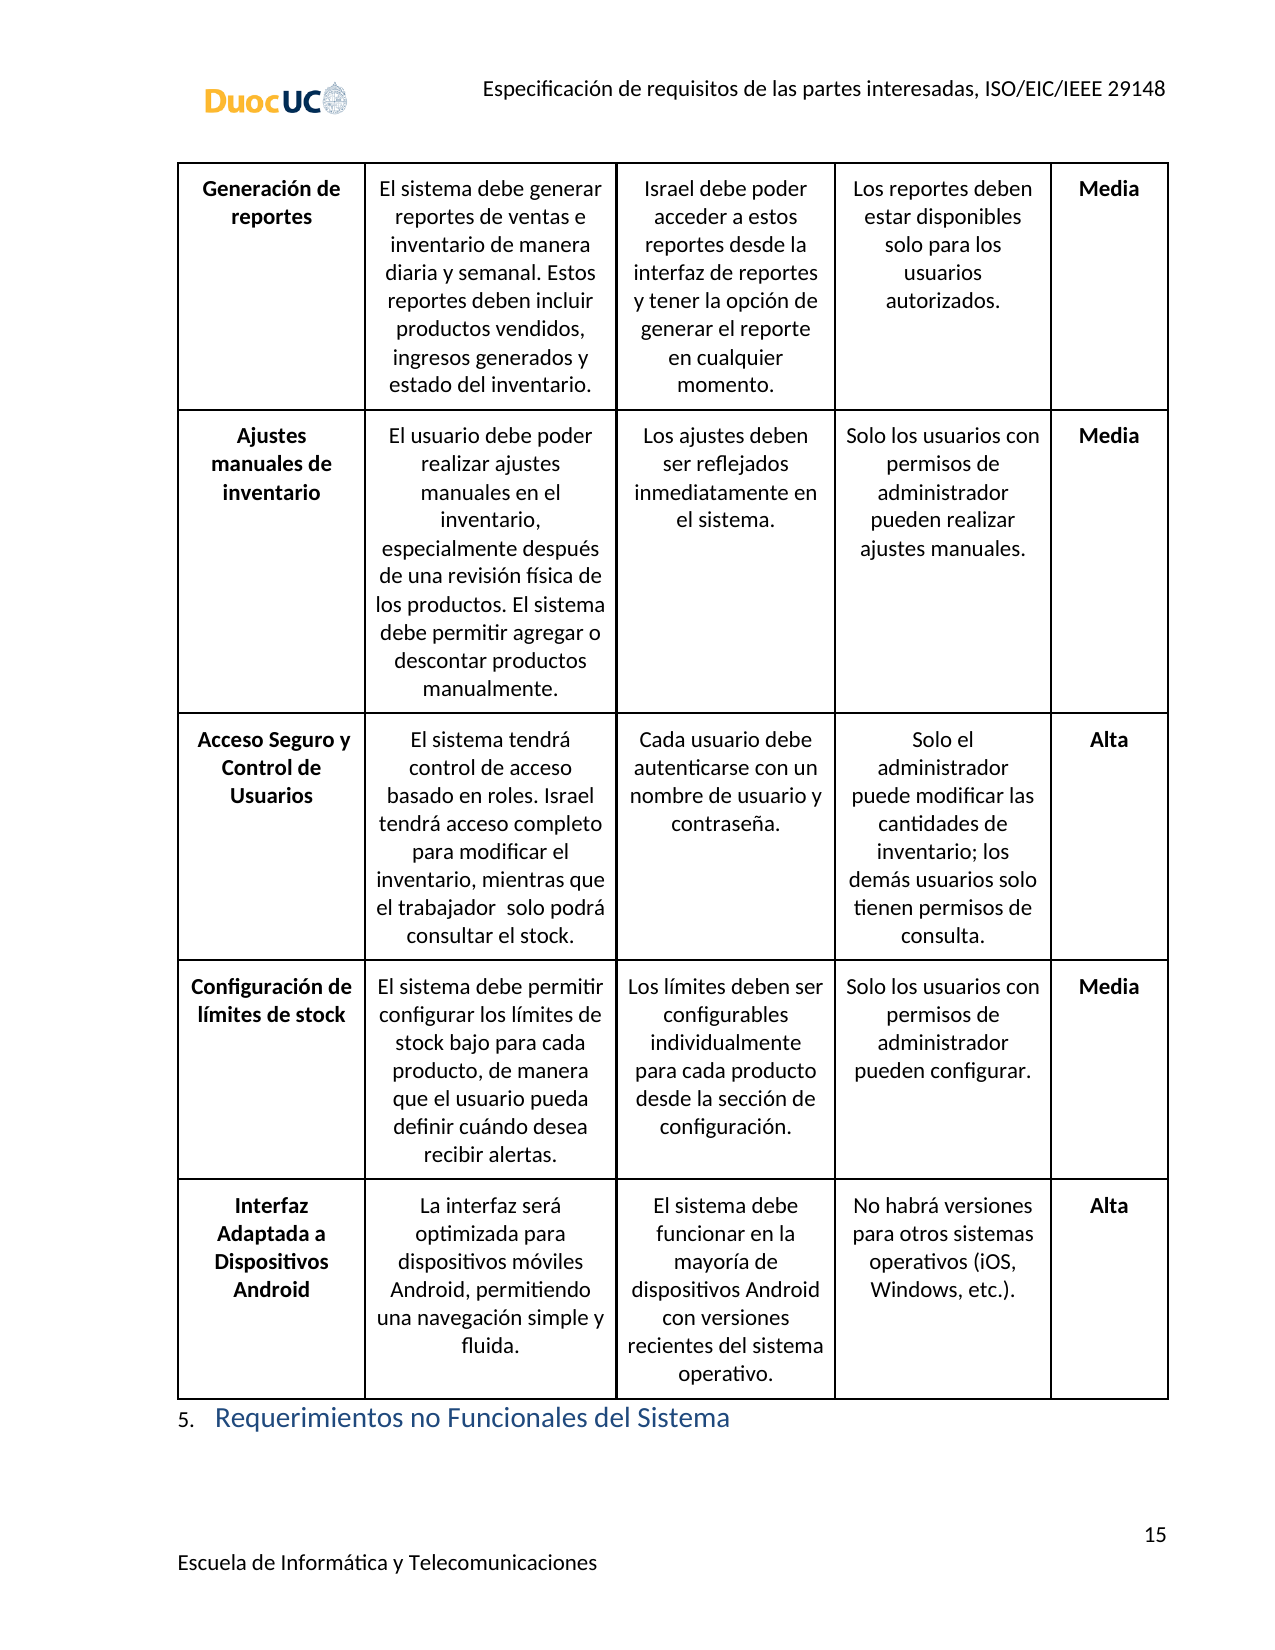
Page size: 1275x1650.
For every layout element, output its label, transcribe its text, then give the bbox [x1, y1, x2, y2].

table_cell El usuario debe poder realizar ajustes manuales en el inventario, especialmente después de una revisión física de los productos. El sistema debe permitir agregar o descontar productos manualmente. [366, 411, 615, 712]
list Requerimientos no Funcionales del Sistema [177, 1400, 1167, 1435]
table_cell Configuración de límites de stock [179, 961, 364, 1178]
table_cell Generación de reportes [179, 164, 364, 409]
table_cell La interfaz será optimizada para dispositivos móviles Android, permitiendo una navegación simple y fluida. [366, 1180, 615, 1397]
table_cell Los ajustes deben ser reflejados inmediatamente en el sistema. [618, 411, 834, 712]
table_cell Solo el administrador puede modificar las cantidades de inventario; los demás usuarios solo tienen permisos de consulta. [836, 714, 1050, 959]
table_cell Solo los usuarios con permisos de administrador pueden realizar ajustes manuales. [836, 411, 1050, 712]
table_cell Interfaz Adaptada a Dispositivos Android [179, 1180, 364, 1397]
table_cell Alta [1052, 714, 1167, 959]
picture [198, 78, 352, 117]
table_cell Solo los usuarios con permisos de administrador pueden configurar. [836, 961, 1050, 1178]
table_cell Alta [1052, 1180, 1167, 1397]
table_cell No habrá versiones para otros sistemas operativos (iOS, Windows, etc.). [836, 1180, 1050, 1397]
table_cell Ajustes manuales de inventario [179, 411, 364, 712]
table_cell Media [1052, 411, 1167, 712]
table_cell Media [1052, 961, 1167, 1178]
table_cell Israel debe poder acceder a estos reportes desde la interfaz de reportes y tener la opción de generar el reporte en cualquier momento. [618, 164, 834, 409]
table_cell Los límites deben ser configurables individualmente para cada producto desde la sección de configuración. [618, 961, 834, 1178]
table_cell Acceso Seguro y Control de Usuarios [179, 714, 364, 959]
table_cell El sistema debe permitir configurar los límites de stock bajo para cada producto, de manera que el usuario pueda definir cuándo desea recibir alertas. [366, 961, 615, 1178]
table_cell Media [1052, 164, 1167, 409]
table_cell El sistema debe funcionar en la mayoría de dispositivos Android con versiones recientes del sistema operativo. [618, 1180, 834, 1397]
table_cell Los reportes deben estar disponibles solo para los usuarios autorizados. [836, 164, 1050, 409]
table_cell Cada usuario debe autenticarse con un nombre de usuario y contraseña. [618, 714, 834, 959]
table_cell El sistema tendrá control de acceso basado en roles. Israel tendrá acceso completo para modificar el inventario, mientras que el trabajador solo podrá consultar el stock. [366, 714, 615, 959]
table_cell El sistema debe generar reportes de ventas e inventario de manera diaria y semanal. Estos reportes deben incluir productos vendidos, ingresos generados y estado del inventario. [366, 164, 615, 409]
